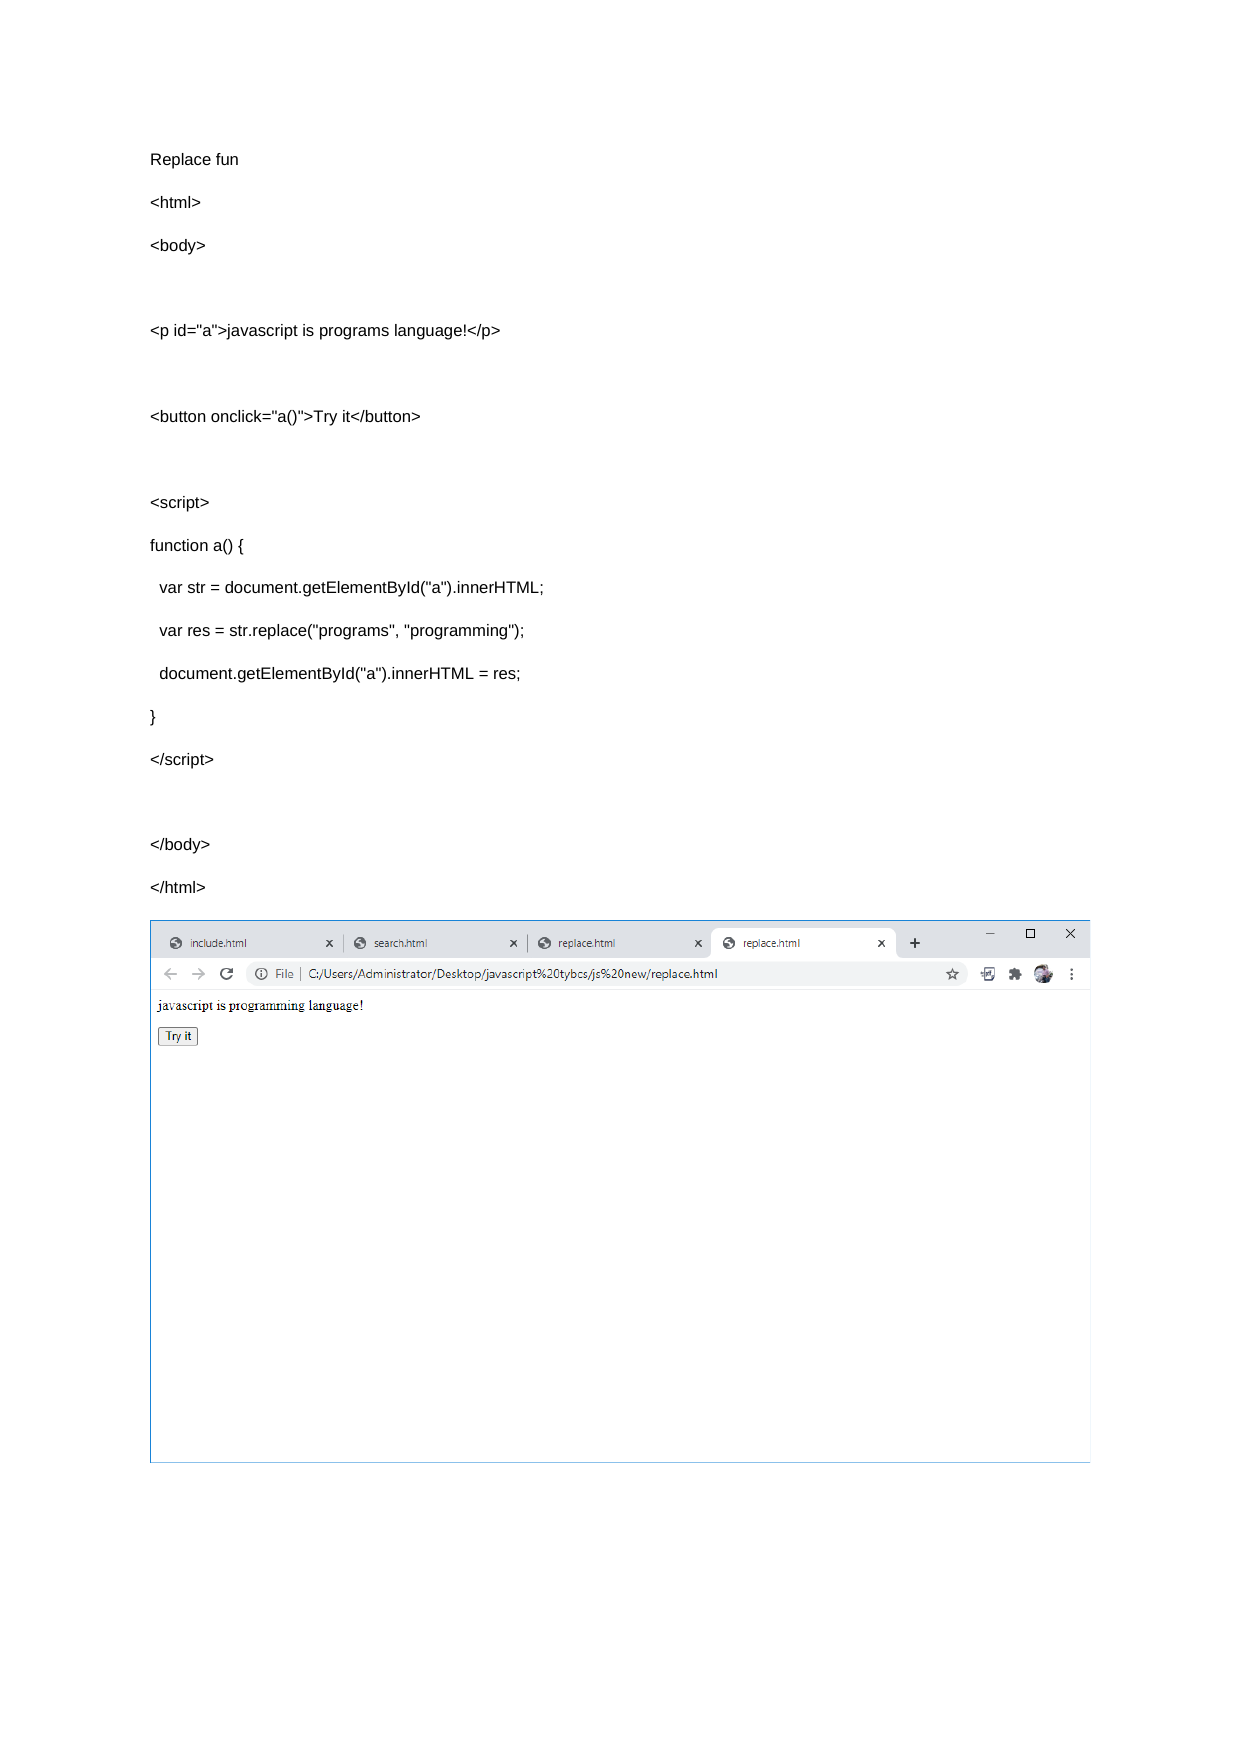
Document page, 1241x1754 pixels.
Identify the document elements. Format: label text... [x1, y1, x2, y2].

text </html> [150, 878, 1090, 897]
text Replace fun [150, 150, 1090, 169]
text var res = str.replace("programs", "programming"); [150, 621, 1090, 640]
text </body> [150, 835, 1090, 854]
text function a() { [150, 535, 1090, 554]
text document.getElementById("a").innerHTML = res; [150, 664, 1090, 683]
text </script> [150, 749, 1090, 768]
picture [150, 920, 1091, 1463]
text <button onclick="a()">Try it</button> [150, 407, 1090, 426]
text <body> [150, 236, 1090, 255]
text var str = document.getElementById("a").innerHTML; [150, 578, 1090, 597]
text } [150, 707, 1090, 726]
text <p id="a">javascript is programs language!</p> [150, 321, 1090, 340]
text <html> [150, 193, 1090, 212]
text <script> [150, 492, 1090, 512]
